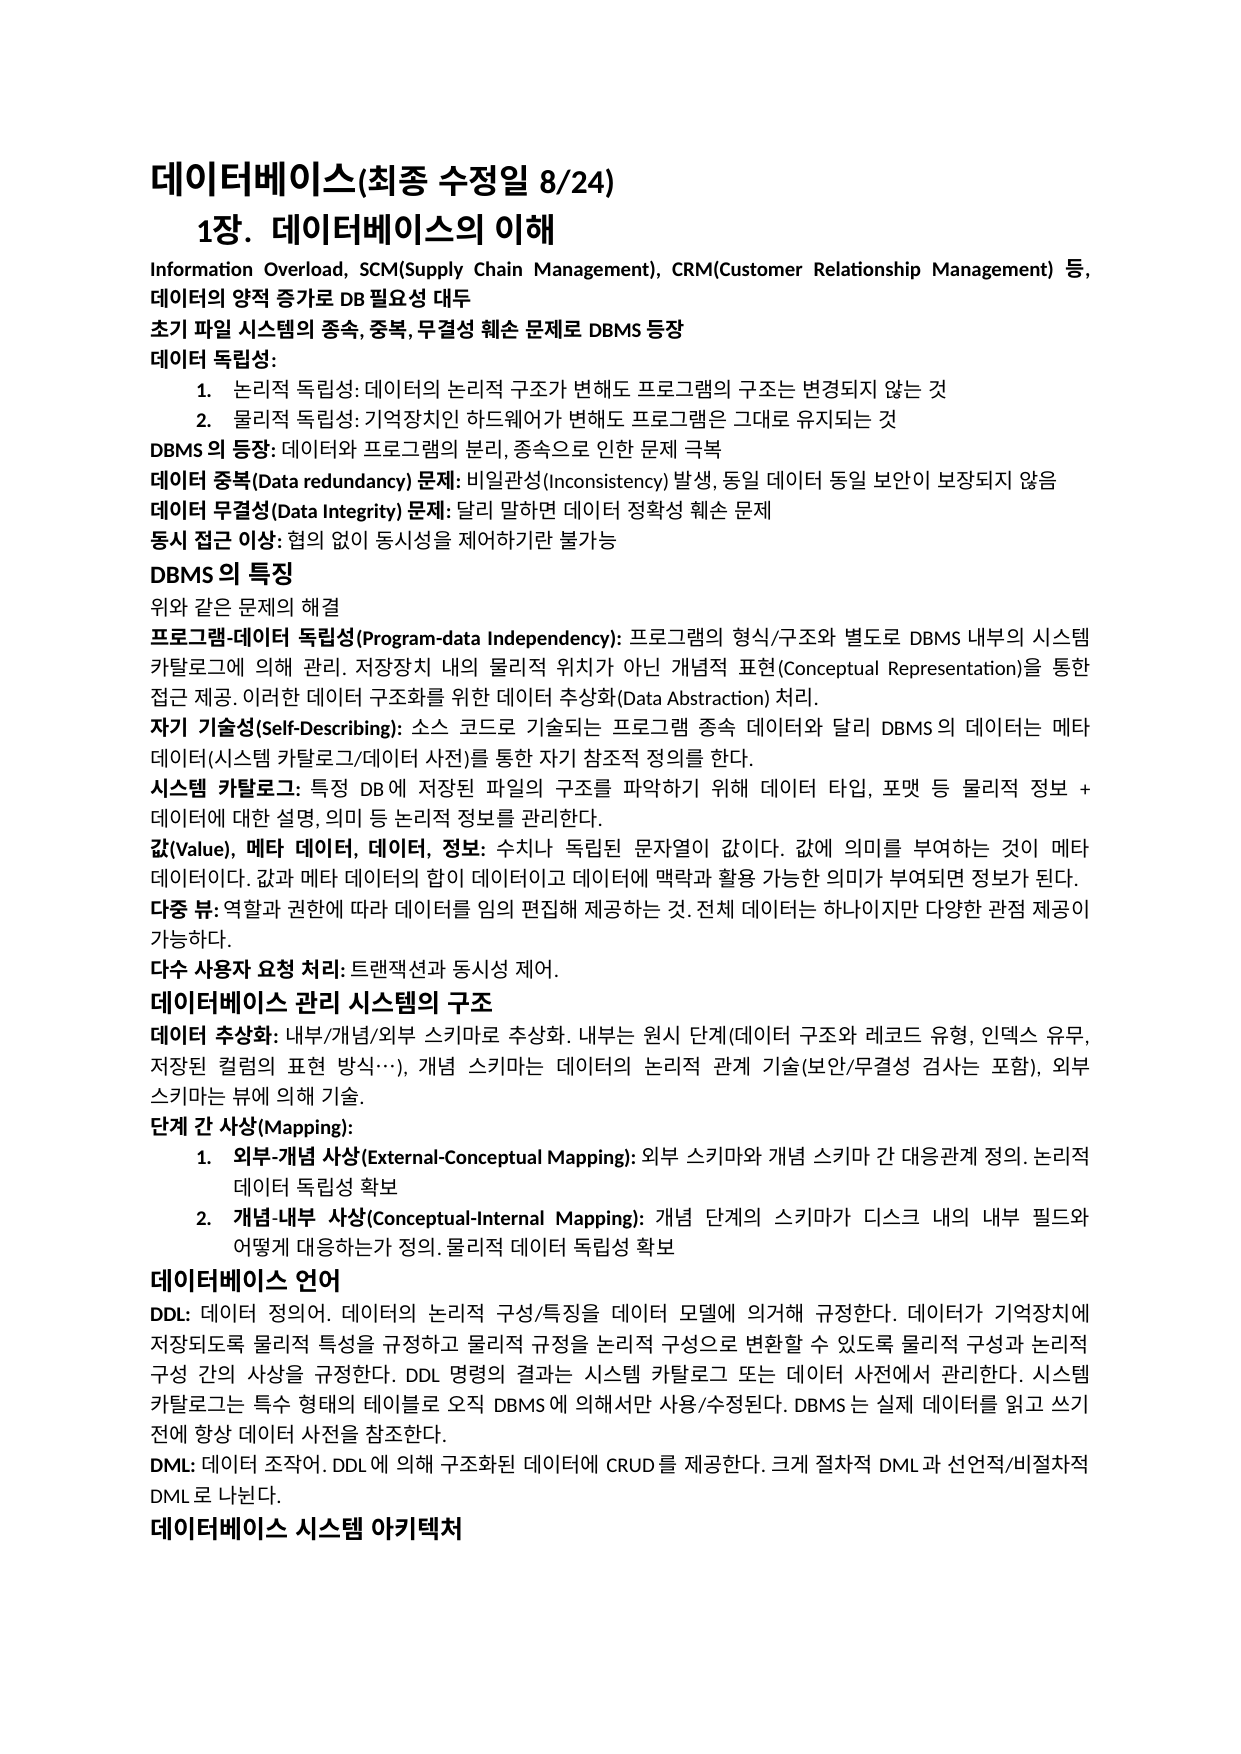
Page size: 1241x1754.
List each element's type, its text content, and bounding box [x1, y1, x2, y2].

text 데이터베이스 관리 시스템의 구조 [150, 983, 1090, 1020]
text 데이터 중복(Data redundancy) 문제: 비일관성(Inconsistency) 발생, 동일 데이터 동일 보안이 보장되지 않음 [150, 464, 1090, 494]
text 데이터베이스 언어 [150, 1261, 1090, 1298]
text Information Overload, SCM(Supply Chain Management), CRM(Customer Relationship Management) 등, 데이터의 양적 증가로 DB 필요성 대두 [150, 252, 1090, 313]
text 데이터 독립성: [150, 343, 1090, 373]
list 논리적 독립성: 데이터의 논리적 구조가 변해도 프로그램의 구조는 변경되지 않는 것 [196, 373, 1090, 403]
text 초기 파일 시스템의 종속, 중복, 무결성 훼손 문제로 DBMS 등장 [150, 313, 1090, 343]
text 데이터 무결성(Data Integrity) 문제: 달리 말하면 데이터 정확성 훼손 문제 [150, 494, 1090, 524]
text 값(Value), 메타 데이터, 데이터, 정보: 수치나 독립된 문자열이 값이다. 값에 의미를 부여하는 것이 메타 데이터이다. 값과 메타 데이터의 합이 데이터이고 데이터에 맥락과 활용 가능한 의미가 부여되면 정보가 된다. [150, 832, 1090, 893]
text 다수 사용자 요청 처리: 트랜잭션과 동시성 제어. [150, 953, 1090, 983]
text 시스템 카탈로그: 특정 DB에 저장된 파일의 구조를 파악하기 위해 데이터 타입, 포맷 등 물리적 정보 + 데이터에 대한 설명, 의미 등 논리적 정보를 관리한다. [150, 772, 1090, 832]
text 자기 기술성(Self-Describing): 소스 코드로 기술되는 프로그램 종속 데이터와 달리 DBMS의 데이터는 메타 데이터(시스템 카탈로그/데이터 사전)를 통한 자기 참조적 정의를 한다. [150, 712, 1090, 772]
text 프로그램-데이터 독립성(Program-data Independency): 프로그램의 형식/구조와 별도로 DBMS 내부의 시스템 카탈로그에 의해 관리. 저장장치 내의 물리적 위치가 아닌 개념적 표현(Conceptual Representation)을 통한 접근 제공. 이러한 데이터 구조화를 위한 데이터 추상화(Data Abstraction) 처리. [150, 621, 1090, 712]
text DBMS의 등장: 데이터와 프로그램의 분리, 종속으로 인한 문제 극복 [150, 434, 1090, 464]
list 데이터베이스의 이해 [196, 204, 1090, 252]
text 다중 뷰: 역할과 권한에 따라 데이터를 임의 편집해 제공하는 것. 전체 데이터는 하나이지만 다양한 관점 제공이 가능하다. [150, 893, 1090, 953]
text DBMS의 특징 [150, 554, 1090, 591]
list 물리적 독립성: 기억장치인 하드웨어가 변해도 프로그램은 그대로 유지되는 것 [196, 403, 1090, 434]
list 외부-개념 사상(External-Conceptual Mapping): 외부 스키마와 개념 스키마 간 대응관계 정의. 논리적 데이터 독립성 확보 [196, 1141, 1090, 1201]
text 단계 간 사상(Mapping): [150, 1110, 1090, 1141]
list 개념-내부 사상(Conceptual-Internal Mapping): 개념 단계의 스키마가 디스크 내의 내부 필드와 어떻게 대응하는가 정의. 물리적 데이터 독립성 확보 [196, 1201, 1090, 1261]
text 위와 같은 문제의 해결 [150, 591, 1090, 621]
text DDL: 데이터 정의어. 데이터의 논리적 구성/특징을 데이터 모델에 의거해 규정한다. 데이터가 기억장치에 저장되도록 물리적 특성을 규정하고 물리적 규정을 논리적 구성으로 변환할 수 있도록 물리적 구성과 논리적 구성 간의 사상을 규정한다. DDL 명령의 결과는 시스템 카탈로그 또는 데이터 사전에서 관리한다. 시스템 카탈로그는 특수 형태의 테이블로 오직 DBMS에 의해서만 사용/수정된다. DBMS는 실제 데이터를 읽고 쓰기 전에 항상 데이터 사전을 참조한다. [150, 1298, 1090, 1449]
text 동시 접근 이상: 협의 없이 동시성을 제어하기란 불가능 [150, 524, 1090, 554]
text 데이터베이스 시스템 아키텍처 [150, 1509, 1090, 1545]
text 데이터베이스(최종 수정일 8/24) [150, 150, 1090, 204]
text 데이터 추상화: 내부/개념/외부 스키마로 추상화. 내부는 원시 단계(데이터 구조와 레코드 유형, 인덱스 유무, 저장된 컬럼의 표현 방식…), 개념 스키마는 데이터의 논리적 관계 기술(보안/무결성 검사는 포함), 외부 스키마는 뷰에 의해 기술. [150, 1020, 1090, 1110]
text DML: 데이터 조작어. DDL에 의해 구조화된 데이터에 CRUD를 제공한다. 크게 절차적 DML과 선언적/비절차적 DML로 나뉜다. [150, 1449, 1090, 1509]
